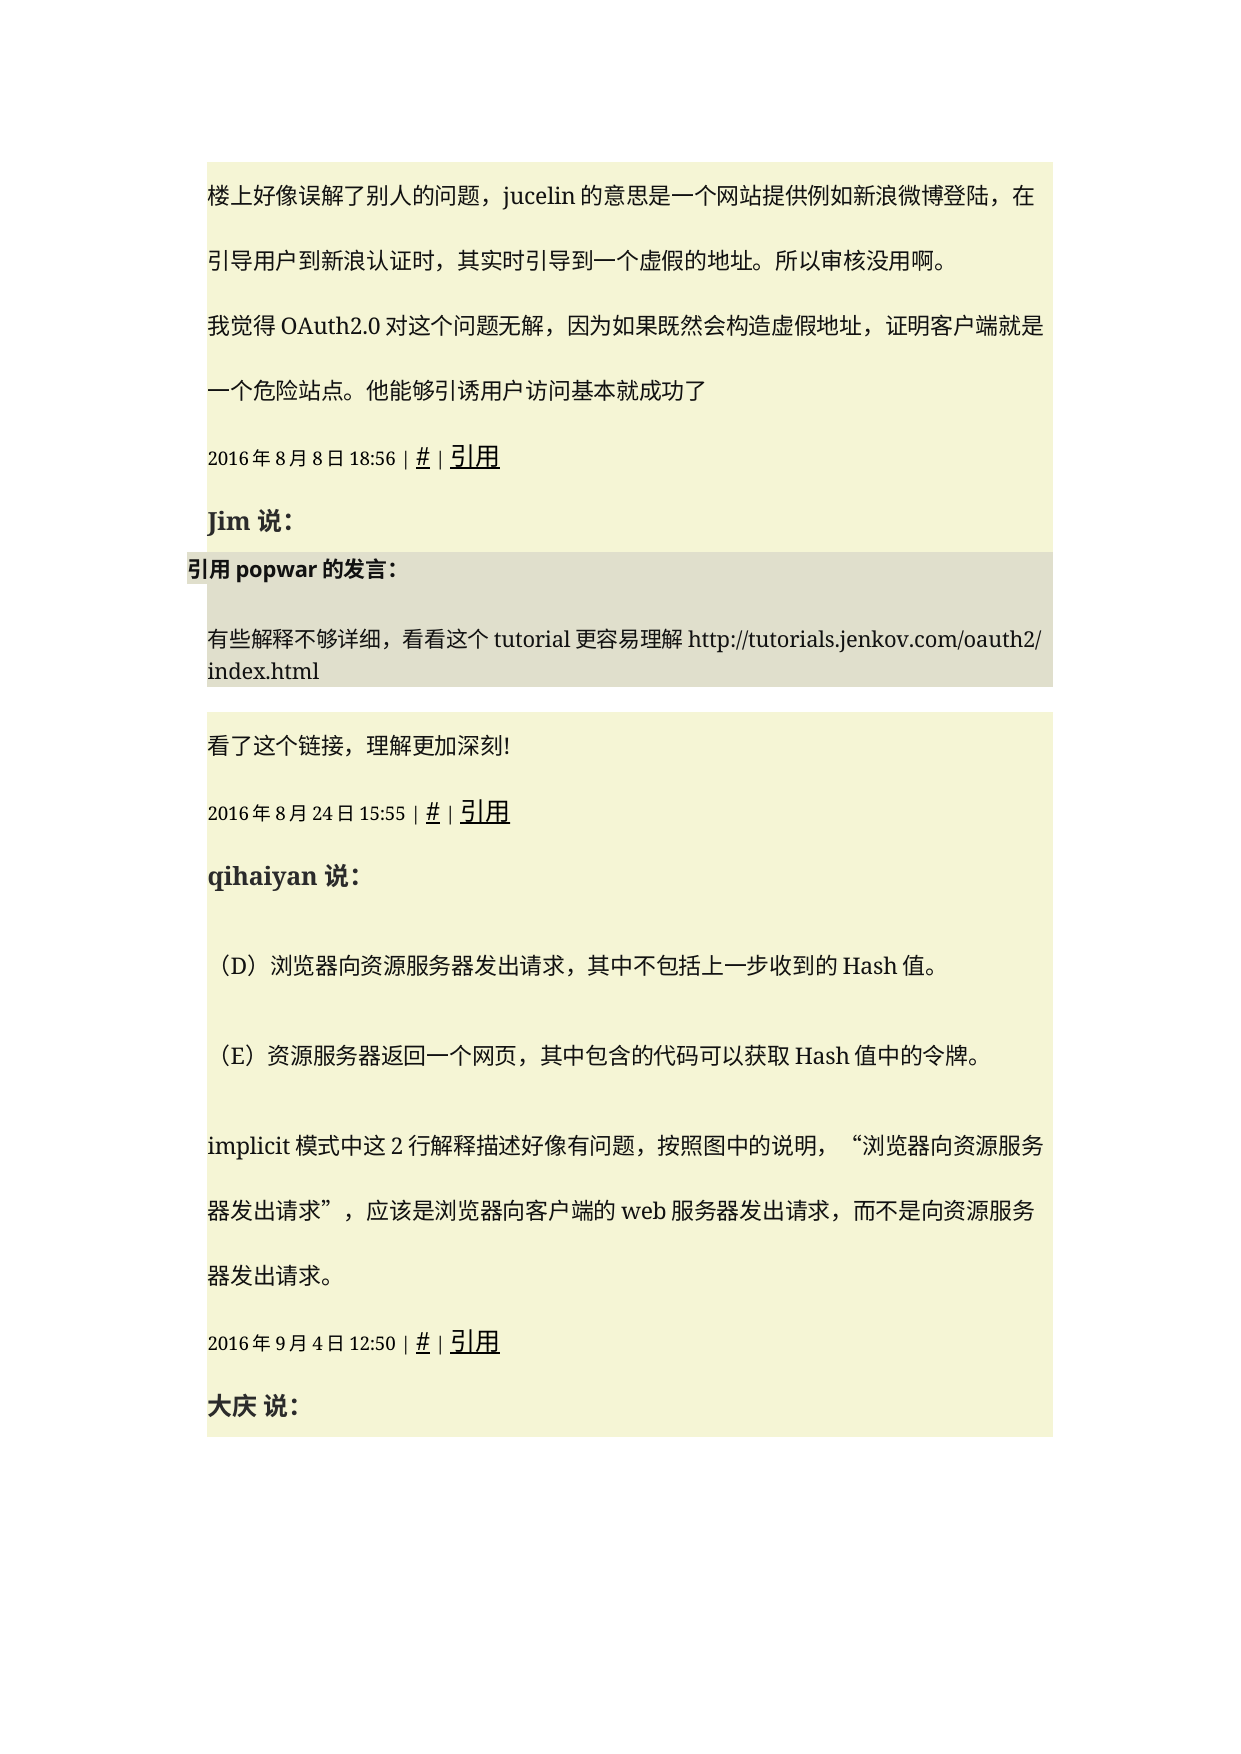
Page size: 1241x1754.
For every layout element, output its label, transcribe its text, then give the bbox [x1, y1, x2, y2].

text 2016年9月 4日 12:50 | # | 引用 [207, 1307, 1053, 1372]
text 2016年8月24日 15:55 | # | 引用 [207, 777, 1053, 842]
text 引用popwar的发言： [187, 552, 1053, 584]
text implicit模式中这2行解释描述好像有问题，按照图中的说明，“浏览器向资源服务器发出请求”，应该是浏览器向客户端的web服务器发出请求，而不是向资源服务器发出请求。 [207, 1112, 1053, 1307]
text Jim 说： [207, 487, 1053, 552]
text 有些解释不够详细，看看这个tutorial更容易理解http://tutorials.jenkov.com/oauth2/index.html [207, 622, 1053, 687]
text 看了这个链接，理解更加深刻! [207, 712, 1053, 777]
text 大庆 说： [207, 1372, 1053, 1437]
text （D）浏览器向资源服务器发出请求，其中不包括上一步收到的Hash值。 [207, 932, 1053, 997]
text 楼上好像误解了别人的问题，jucelin的意思是一个网站提供例如新浪微博登陆，在引导用户到新浪认证时，其实时引导到一个虚假的地址。所以审核没用啊。 我觉得OAuth2.0对这个问题无解，因为如果既然会构造虚假地址，证明客户端就是一个危险站点。他能够引诱用户访问基本就成功了 [207, 162, 1053, 422]
text qihaiyan 说： [207, 842, 1053, 907]
text （E）资源服务器返回一个网页，其中包含的代码可以获取Hash值中的令牌。 [207, 1022, 1053, 1087]
text 2016年8月 8日 18:56 | # | 引用 [207, 422, 1053, 487]
